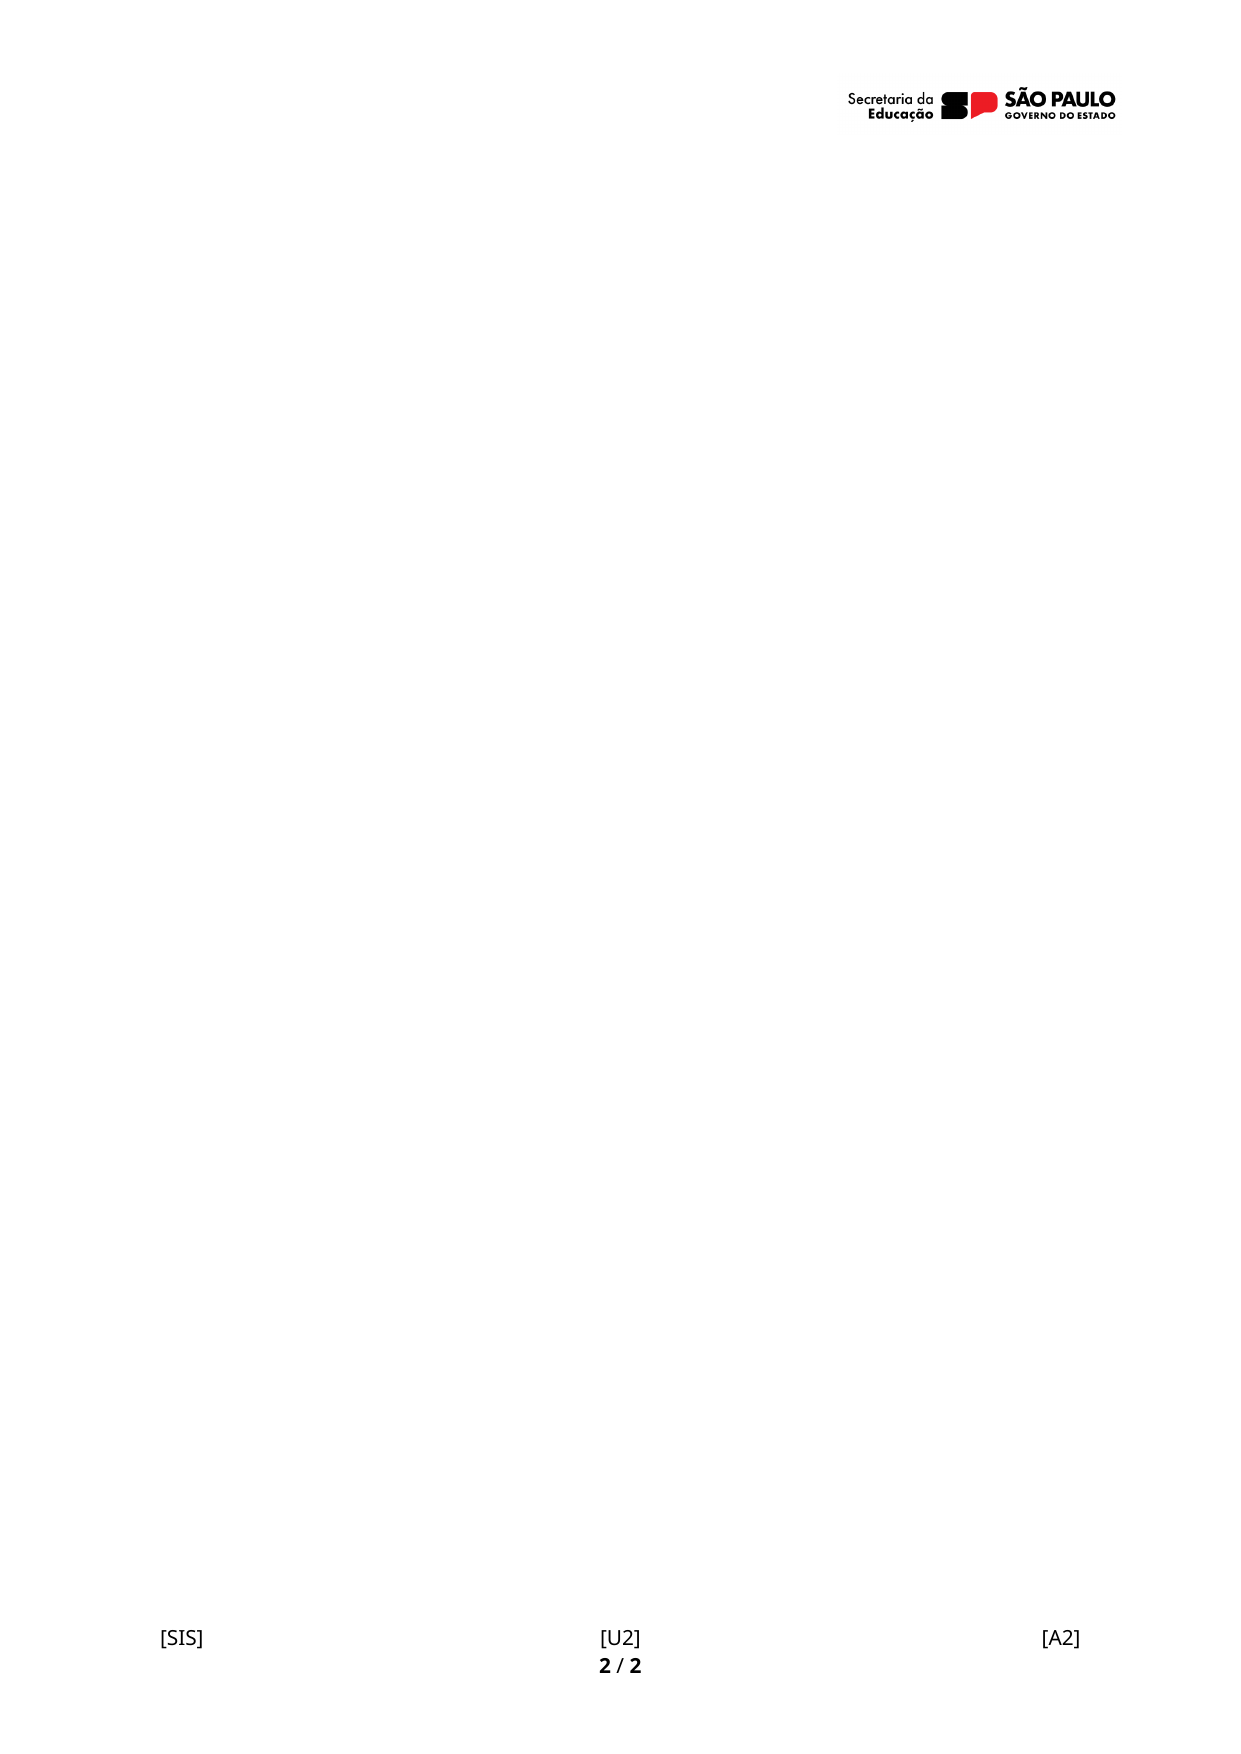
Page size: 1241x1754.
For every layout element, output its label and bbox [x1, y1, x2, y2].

picture [836, 73, 1123, 135]
